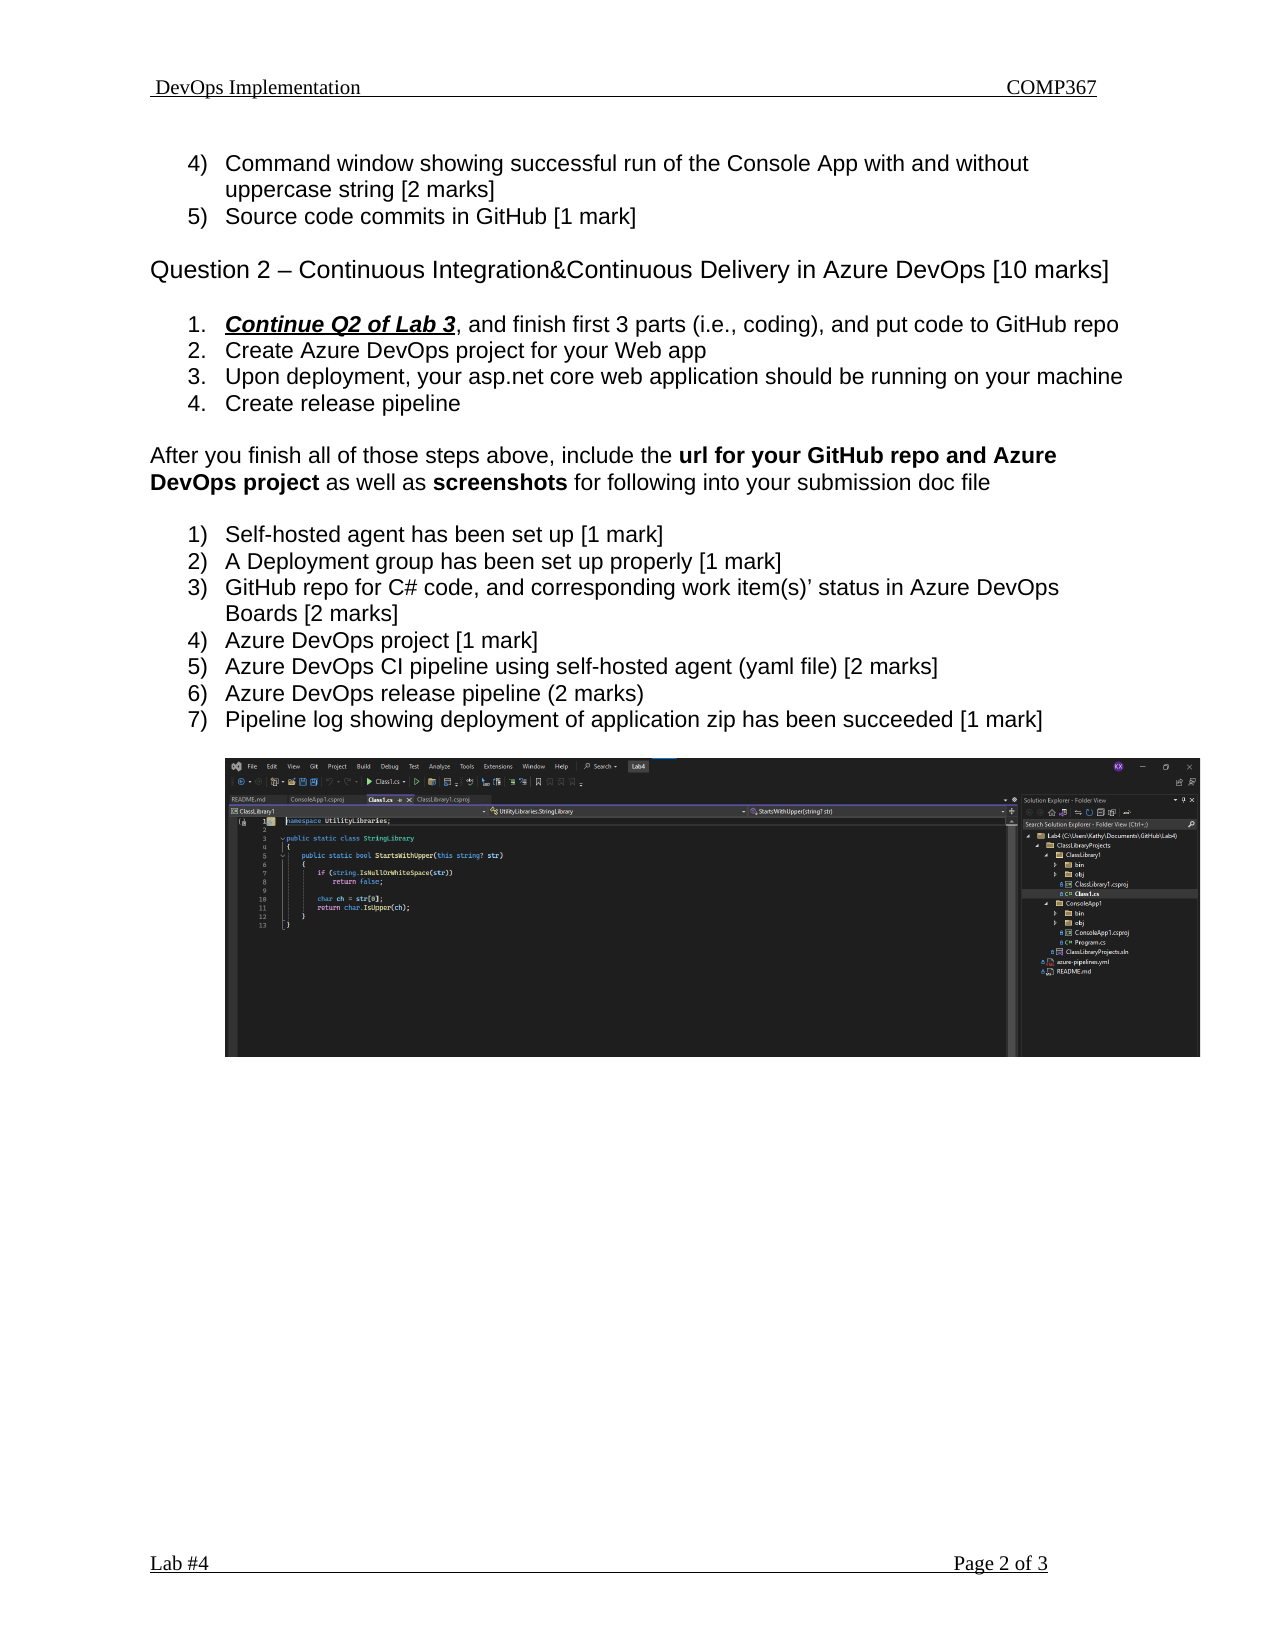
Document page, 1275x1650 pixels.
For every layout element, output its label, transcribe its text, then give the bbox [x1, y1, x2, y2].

list Upon deployment, your asp.net core web application should be running on your machine [187, 363, 1125, 389]
list Azure DevOps CI pipeline using self-hosted agent (yaml file) [2 marks] [187, 653, 1125, 679]
list A Deployment group has been set up properly [1 mark] [187, 548, 1125, 574]
text After you finish all of those steps above, include the url for your GitHub repo and Azure DevOps project as well as screenshots for following into your submission doc file [150, 442, 1125, 495]
list Command window showing successful run of the Console App with and without uppercase string [2 marks] [187, 150, 1125, 203]
text Question 2 – Continuous Integration&Continuous Delivery in Azure DevOps [10 marks] [150, 255, 1125, 284]
list Source code commits in GitHub [1 mark] [187, 203, 1125, 229]
list Self-hosted agent has been set up [1 mark] [187, 521, 1125, 548]
list Create release pipeline [187, 389, 1125, 416]
list Azure DevOps project [1 mark] [187, 627, 1125, 653]
list Azure DevOps release pipeline (2 marks) [187, 679, 1125, 706]
list GitHub repo for C# code, and corresponding work item(s)’ status in Azure DevOps Boards [2 marks] [187, 574, 1125, 627]
list Create Azure DevOps project for your Web app [187, 337, 1125, 363]
list Pipeline log showing deployment of application zip has been succeeded [1 mark] [187, 706, 1125, 732]
picture [225, 758, 1200, 1057]
list Continue Q2 of Lab 3, and finish first 3 parts (i.e., coding), and put code to GitHub repo [187, 311, 1125, 337]
